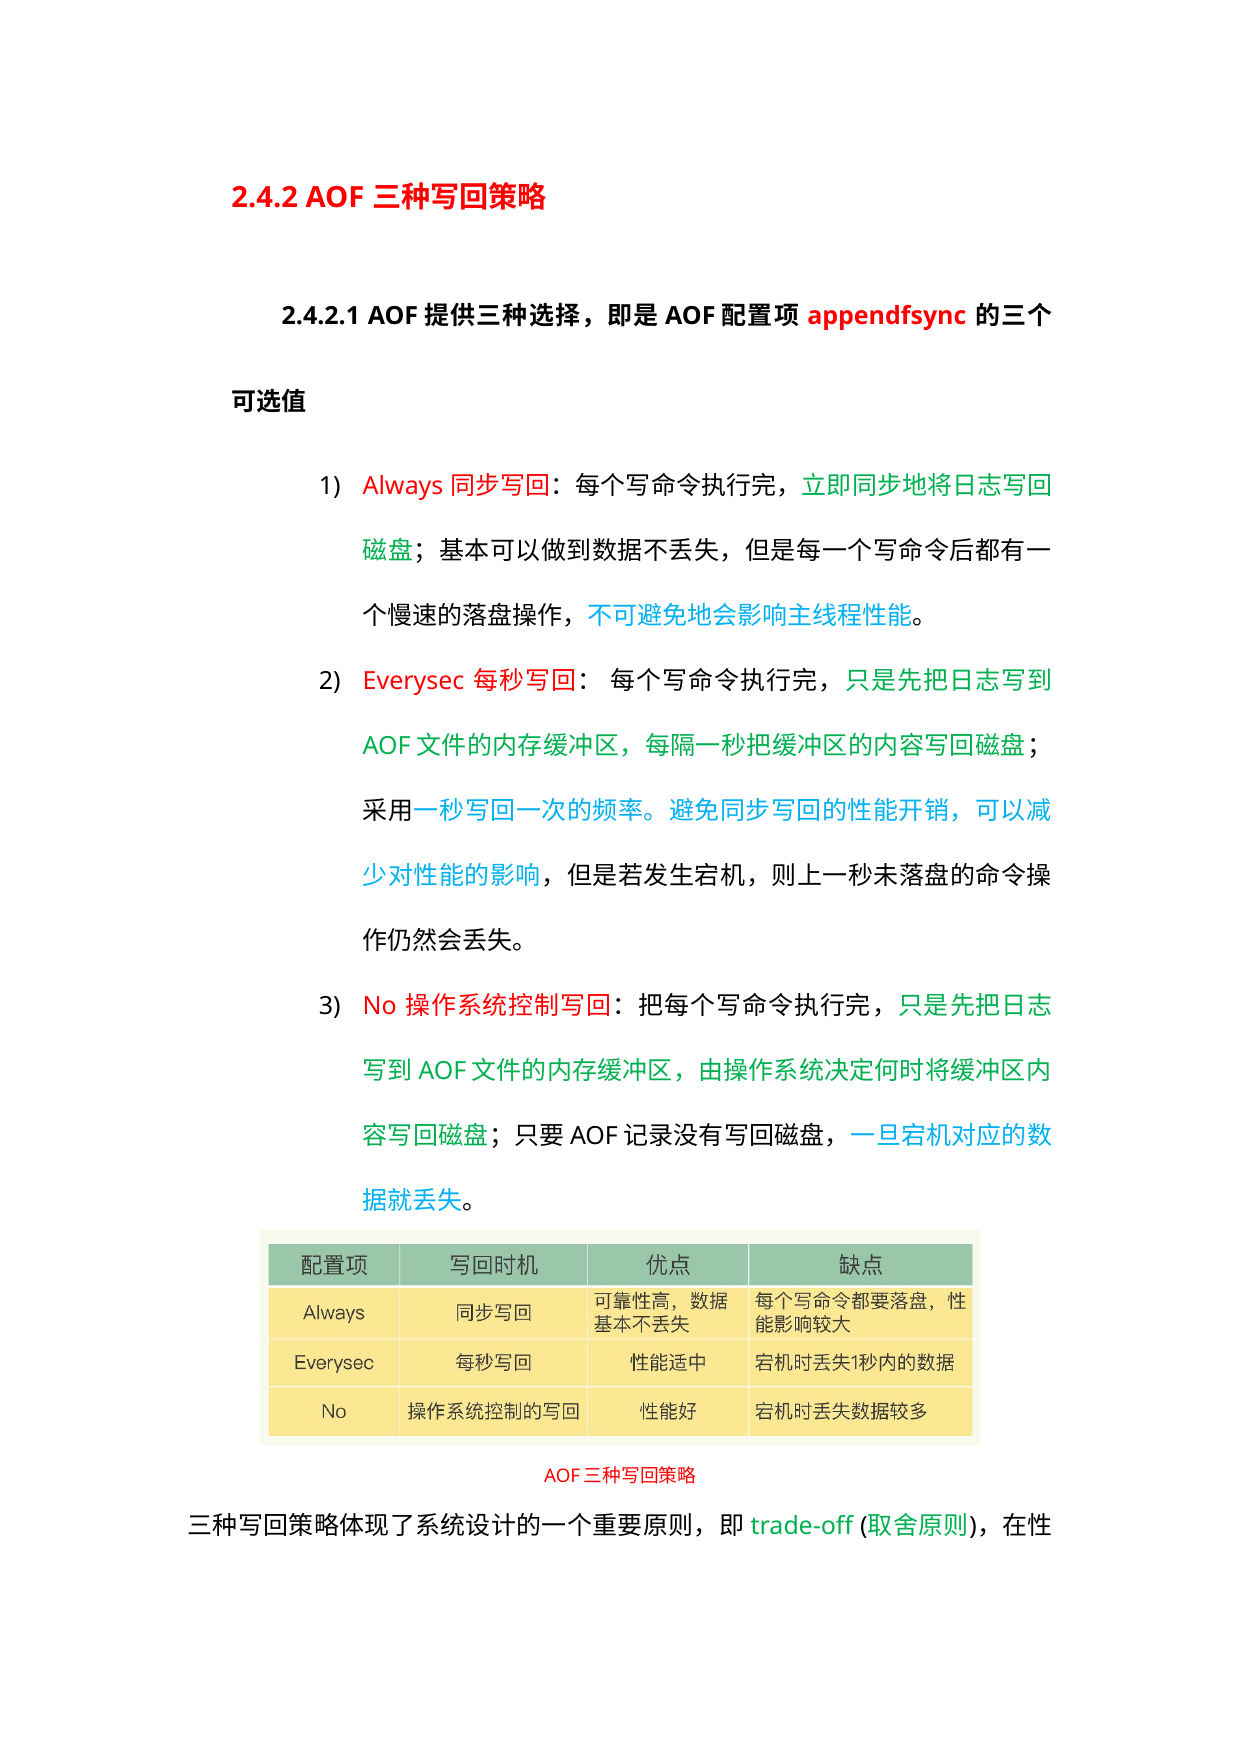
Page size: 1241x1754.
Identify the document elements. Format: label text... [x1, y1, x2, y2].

subtitle 2.4.2.1 AOF提供三种选择，即是AOF配置项 appendfsync 的三个可选值 [231, 281, 1053, 432]
subtitle 2.4.2 AOF 三种写回策略 [187, 162, 1053, 227]
list No 操作系统控制写回：把每个写命令执行完，只是先把日志写到AOF文件的内存缓冲区，由操作系统决定何时将缓冲区内容写回磁盘；只要AOF记录没有写回磁盘，一旦宕机对应的数据就丢失。 [319, 971, 1053, 1231]
text AOF三种写回策略 [187, 1458, 1053, 1491]
picture [259, 1230, 981, 1446]
text 三种写回策略体现了系统设计的一个重要原则，即trade-off (取舍原则)，在性能与可靠性之间做取舍。 [187, 1491, 1053, 1556]
list Everysec 每秒写回： 每个写命令执行完，只是先把日志写到AOF文件的内存缓冲区，每隔一秒把缓冲区的内容写回磁盘；采用一秒写回一次的频率。避免同步写回的性能开销，可以减少对性能的影响，但是若发生宕机，则上一秒未落盘的命令操作仍然会丢失。 [319, 646, 1053, 971]
list Always 同步写回：每个写命令执行完，立即同步地将日志写回磁盘；基本可以做到数据不丢失，但是每一个写命令后都有一个慢速的落盘操作，不可避免地会影响主线程性能。 [319, 451, 1053, 646]
